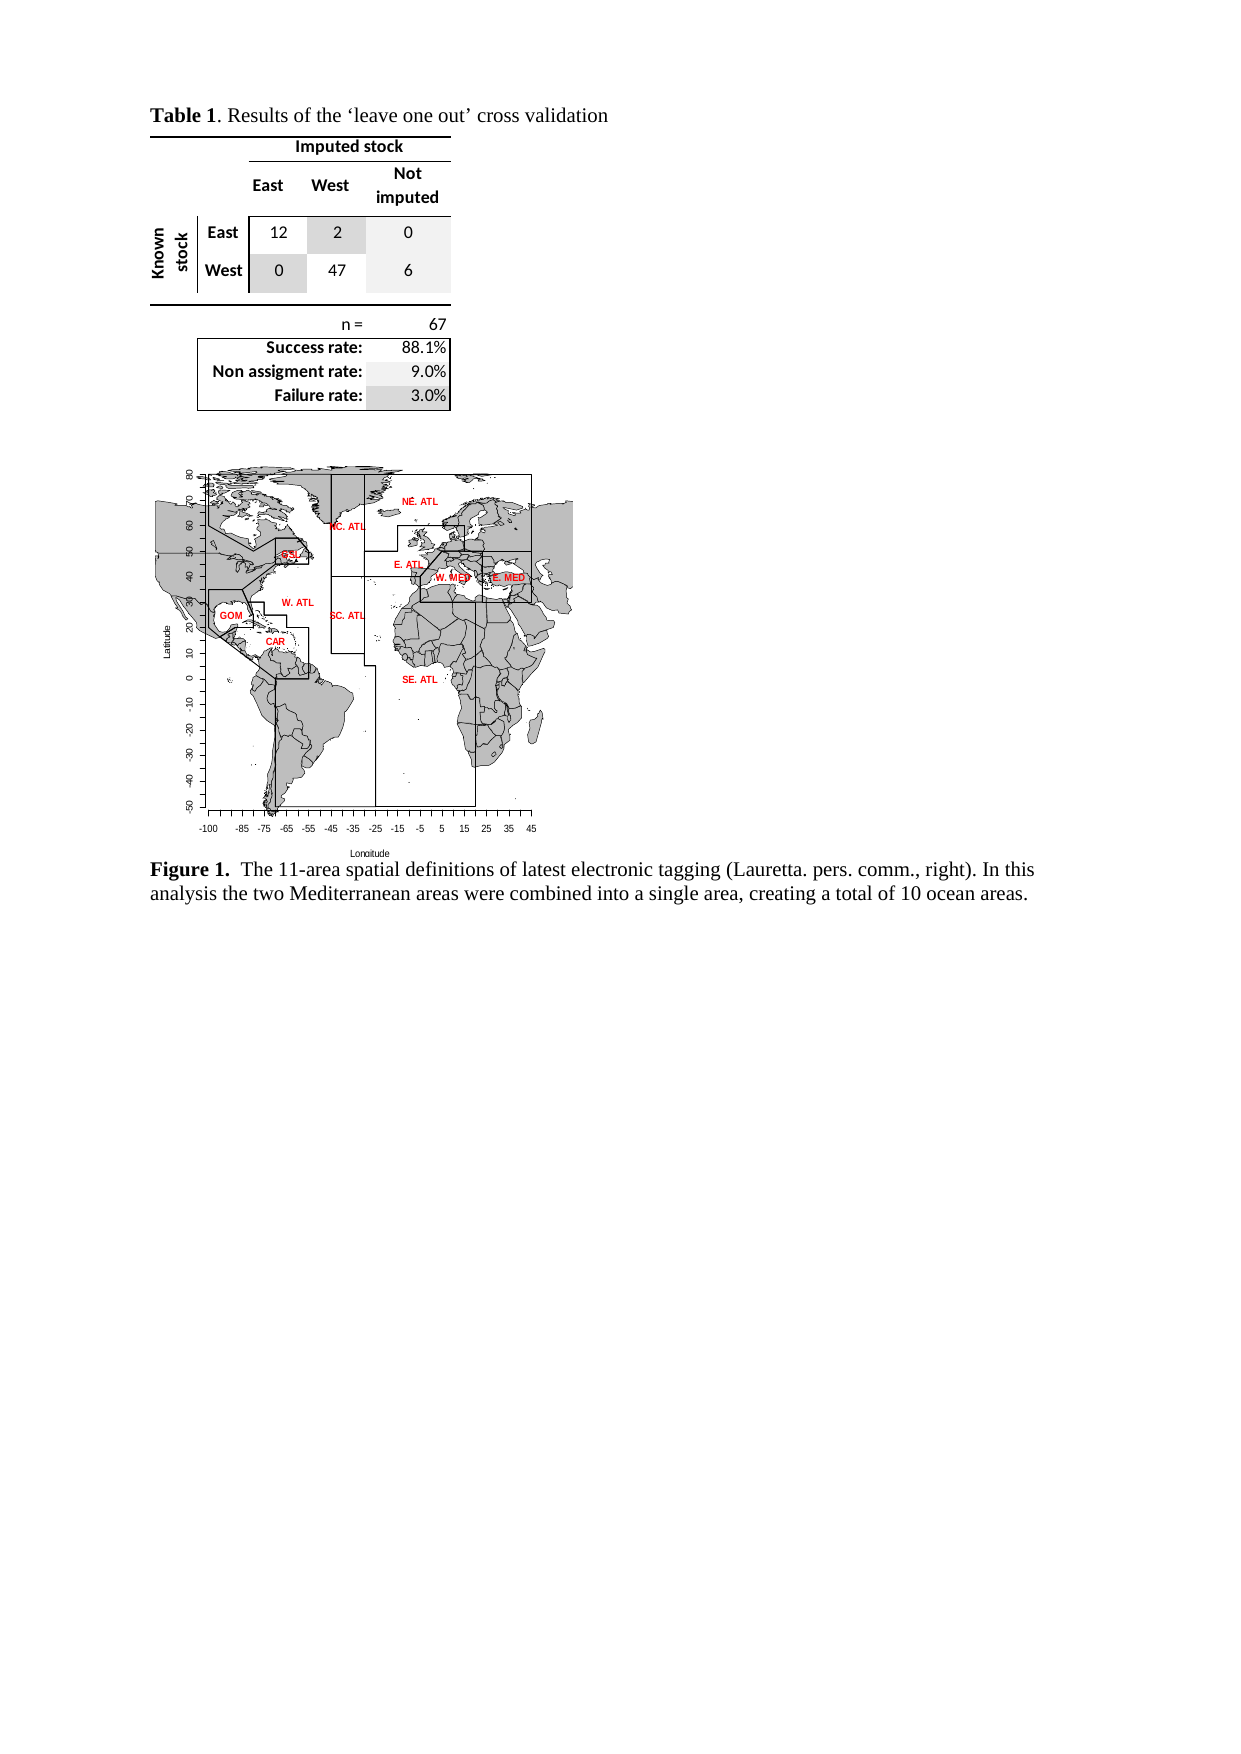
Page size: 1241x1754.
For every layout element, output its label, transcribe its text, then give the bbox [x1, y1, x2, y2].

subtitle Table 1. Results of the ‘leave one out’ cross validation [150, 103, 1090, 127]
text Figure 1. The 11-area spatial definitions of latest electronic tagging (Lauretta. pers. comm., right). In this analysis the two Mediterranean areas were combined into a single area, creating a total of 10 ocean areas. [150, 857, 1090, 905]
